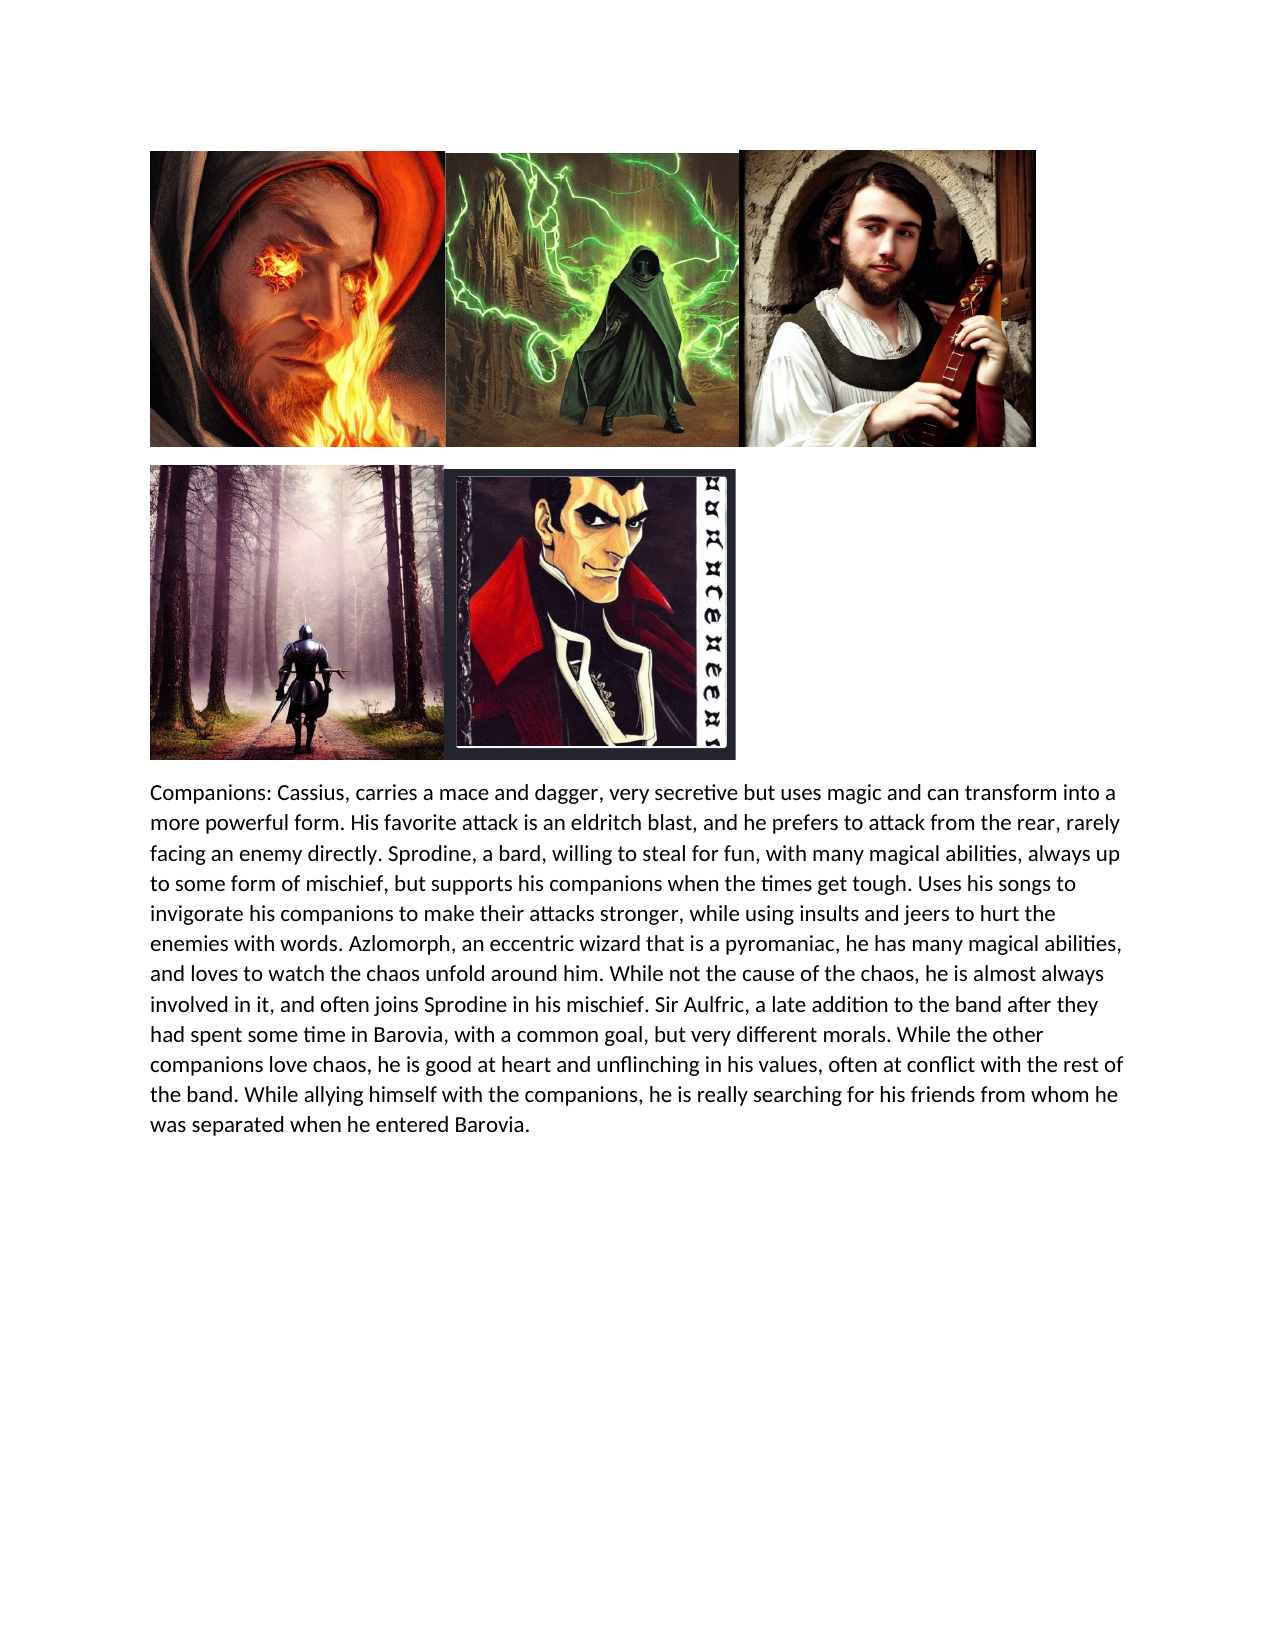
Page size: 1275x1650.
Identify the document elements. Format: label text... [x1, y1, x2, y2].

picture [150, 150, 1036, 447]
text Companions: Cassius, carries a mace and dagger, very secretive but uses magic and can transform into a more powerful form. His favorite attack is an eldritch blast, and he prefers to attack from the rear, rarely facing an enemy directly. Sprodine, a bard, willing to steal for fun, with many magical abilities, always up to some form of mischief, but supports his companions when the times get tough. Uses his songs to invigorate his companions to make their attacks stronger, while using insults and jeers to hurt the enemies with words. Azlomorph, an eccentric wizard that is a pyromaniac, he has many magical abilities, and loves to watch the chaos unfold around him. While not the cause of the chaos, he is almost always involved in it, and often joins Sprodine in his mischief. Sir Aulfric, a late addition to the band after they had spent some time in Barovia, with a common goal, but very different morals. While the other companions love chaos, he is good at heart and unflinching in his values, often at conflict with the rest of the band. While allying himself with the companions, he is really searching for his friends from whom he was separated when he entered Barovia. [150, 778, 1125, 1139]
picture [150, 465, 736, 760]
